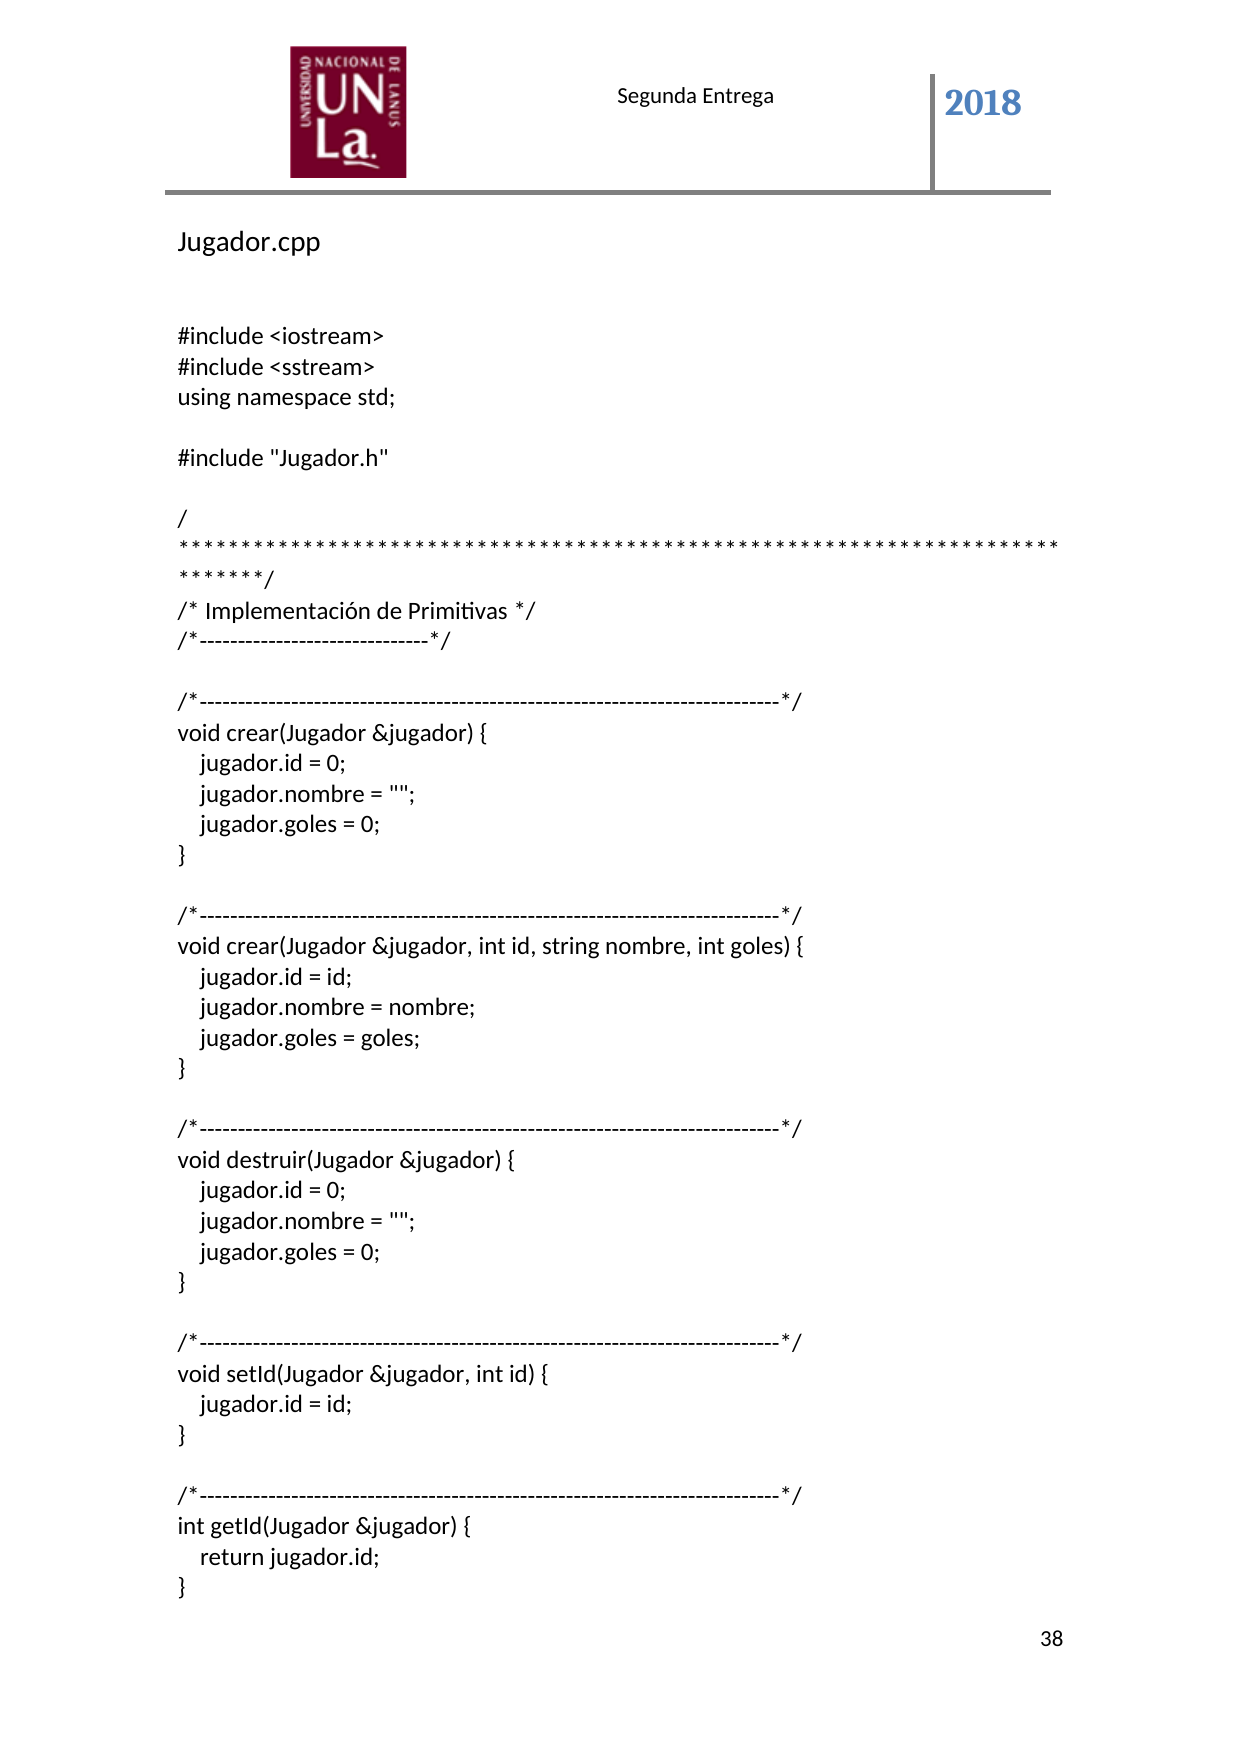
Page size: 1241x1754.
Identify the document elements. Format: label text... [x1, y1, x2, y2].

text jugador.goles = 0; [177, 808, 1063, 839]
text void destruir(Jugador &jugador) { [177, 1144, 1063, 1175]
text void setId(Jugador &jugador, int id) { [177, 1358, 1063, 1388]
text /*----------------------------------------------------------------------------*/ [177, 900, 1063, 931]
text jugador.id = 0; [177, 1175, 1063, 1205]
text void crear(Jugador &jugador, int id, string nombre, int goles) { [177, 931, 1063, 961]
text } [177, 1266, 1063, 1297]
text return jugador.id; [177, 1541, 1063, 1571]
text } [177, 1053, 1063, 1083]
text using namespace std; [177, 381, 1063, 412]
text int getId(Jugador &jugador) { [177, 1510, 1063, 1541]
text jugador.nombre = ""; [177, 778, 1063, 808]
text /*----------------------------------------------------------------------------*/ [177, 686, 1063, 717]
picture [289, 45, 407, 178]
text void crear(Jugador &jugador) { [177, 717, 1063, 747]
text /*----------------------------------------------------------------------------*/ [177, 1327, 1063, 1358]
text jugador.nombre = nombre; [177, 992, 1063, 1022]
text jugador.goles = 0; [177, 1236, 1063, 1266]
text } [177, 1419, 1063, 1449]
text } [177, 839, 1063, 869]
text jugador.id = 0; [177, 747, 1063, 778]
text jugador.nombre = ""; [177, 1205, 1063, 1236]
text #include <iostream> [177, 320, 1063, 351]
text /*------------------------------*/ [177, 625, 1063, 656]
text jugador.id = id; [177, 961, 1063, 992]
text /******************************************************************************/ [177, 503, 1063, 595]
text } [177, 1571, 1063, 1602]
text #include "Jugador.h" [177, 442, 1063, 473]
text #include <sstream> [177, 351, 1063, 381]
text jugador.id = id; [177, 1388, 1063, 1419]
text jugador.goles = goles; [177, 1022, 1063, 1053]
text Jugador.cpp [177, 223, 1063, 258]
text /* Implementación de Primitivas */ [177, 595, 1063, 625]
text /*----------------------------------------------------------------------------*/ [177, 1114, 1063, 1144]
text /*----------------------------------------------------------------------------*/ [177, 1480, 1063, 1510]
